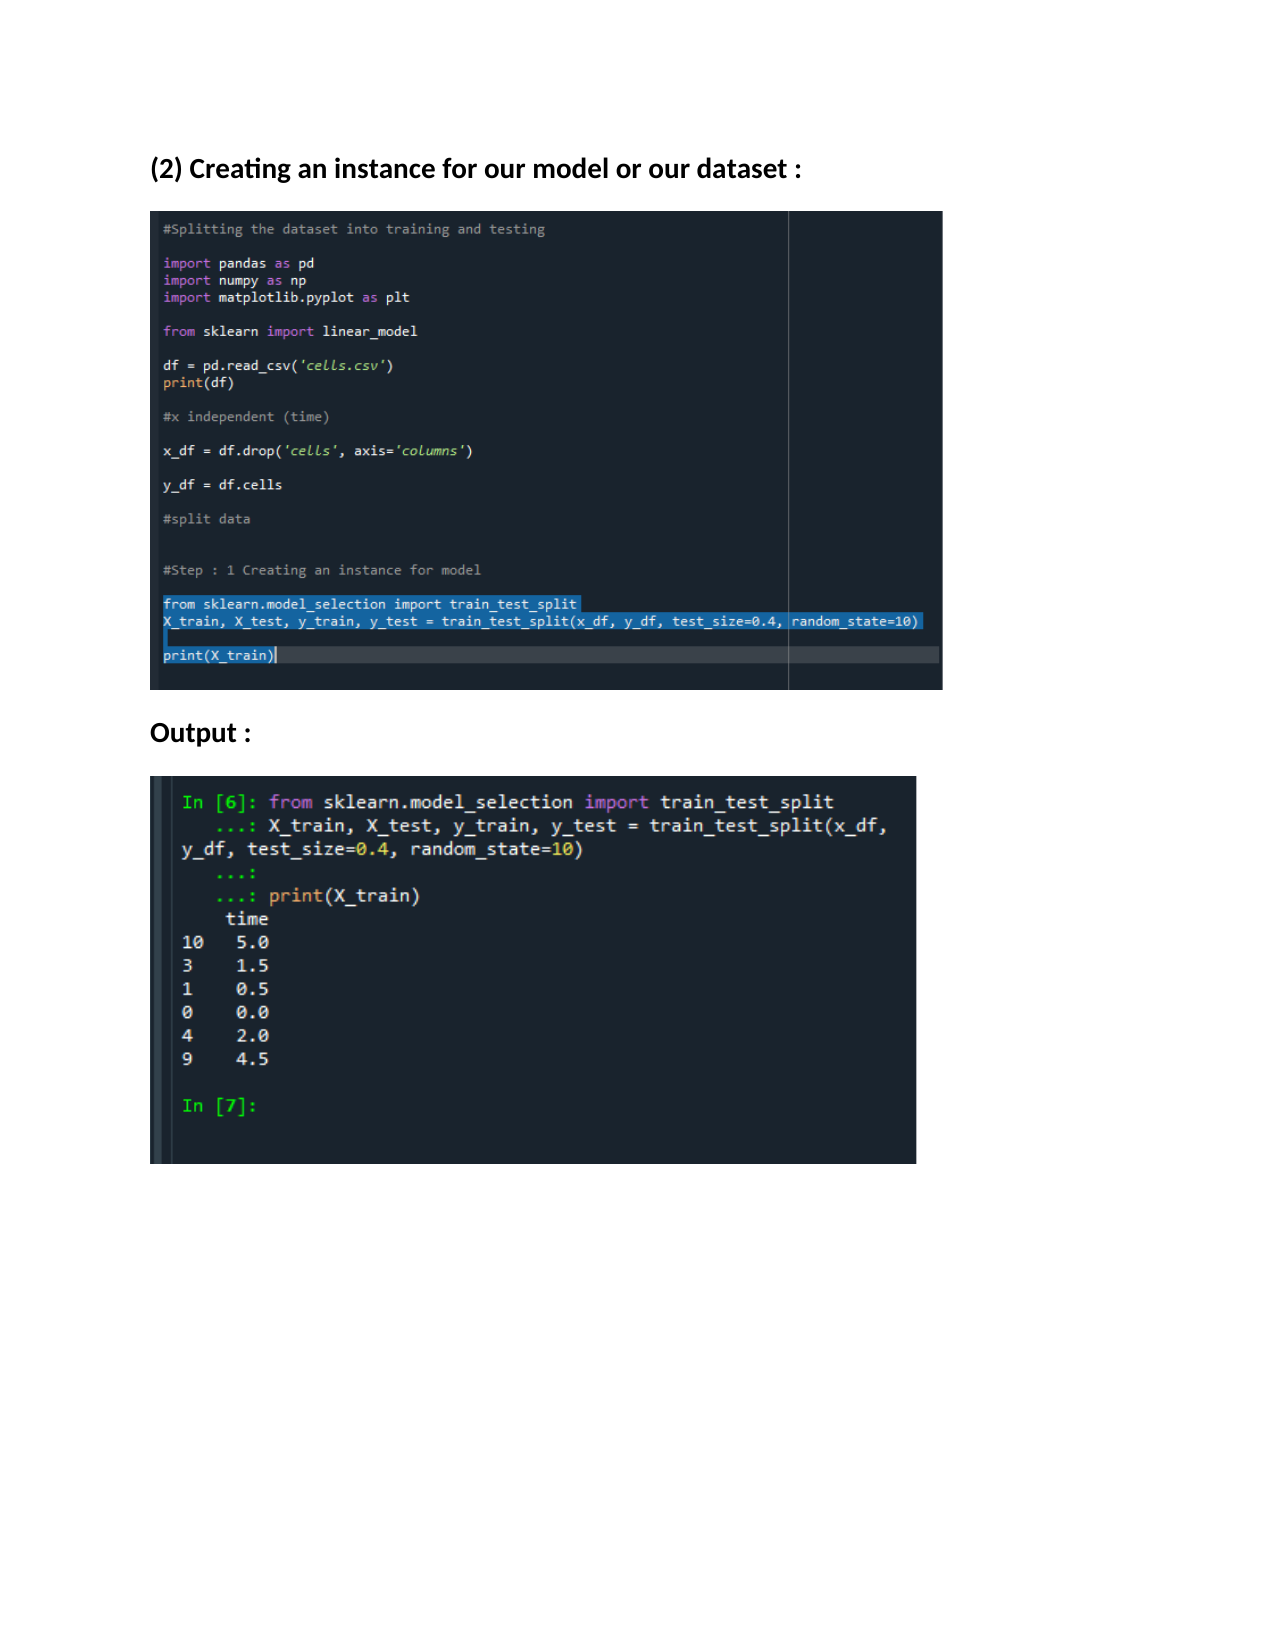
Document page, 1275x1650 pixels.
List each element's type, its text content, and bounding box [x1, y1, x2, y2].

text (2) Creating an instance for our model or our dataset : [150, 150, 1125, 186]
text Output : [150, 714, 1125, 750]
picture [150, 211, 943, 690]
picture [150, 776, 917, 1164]
